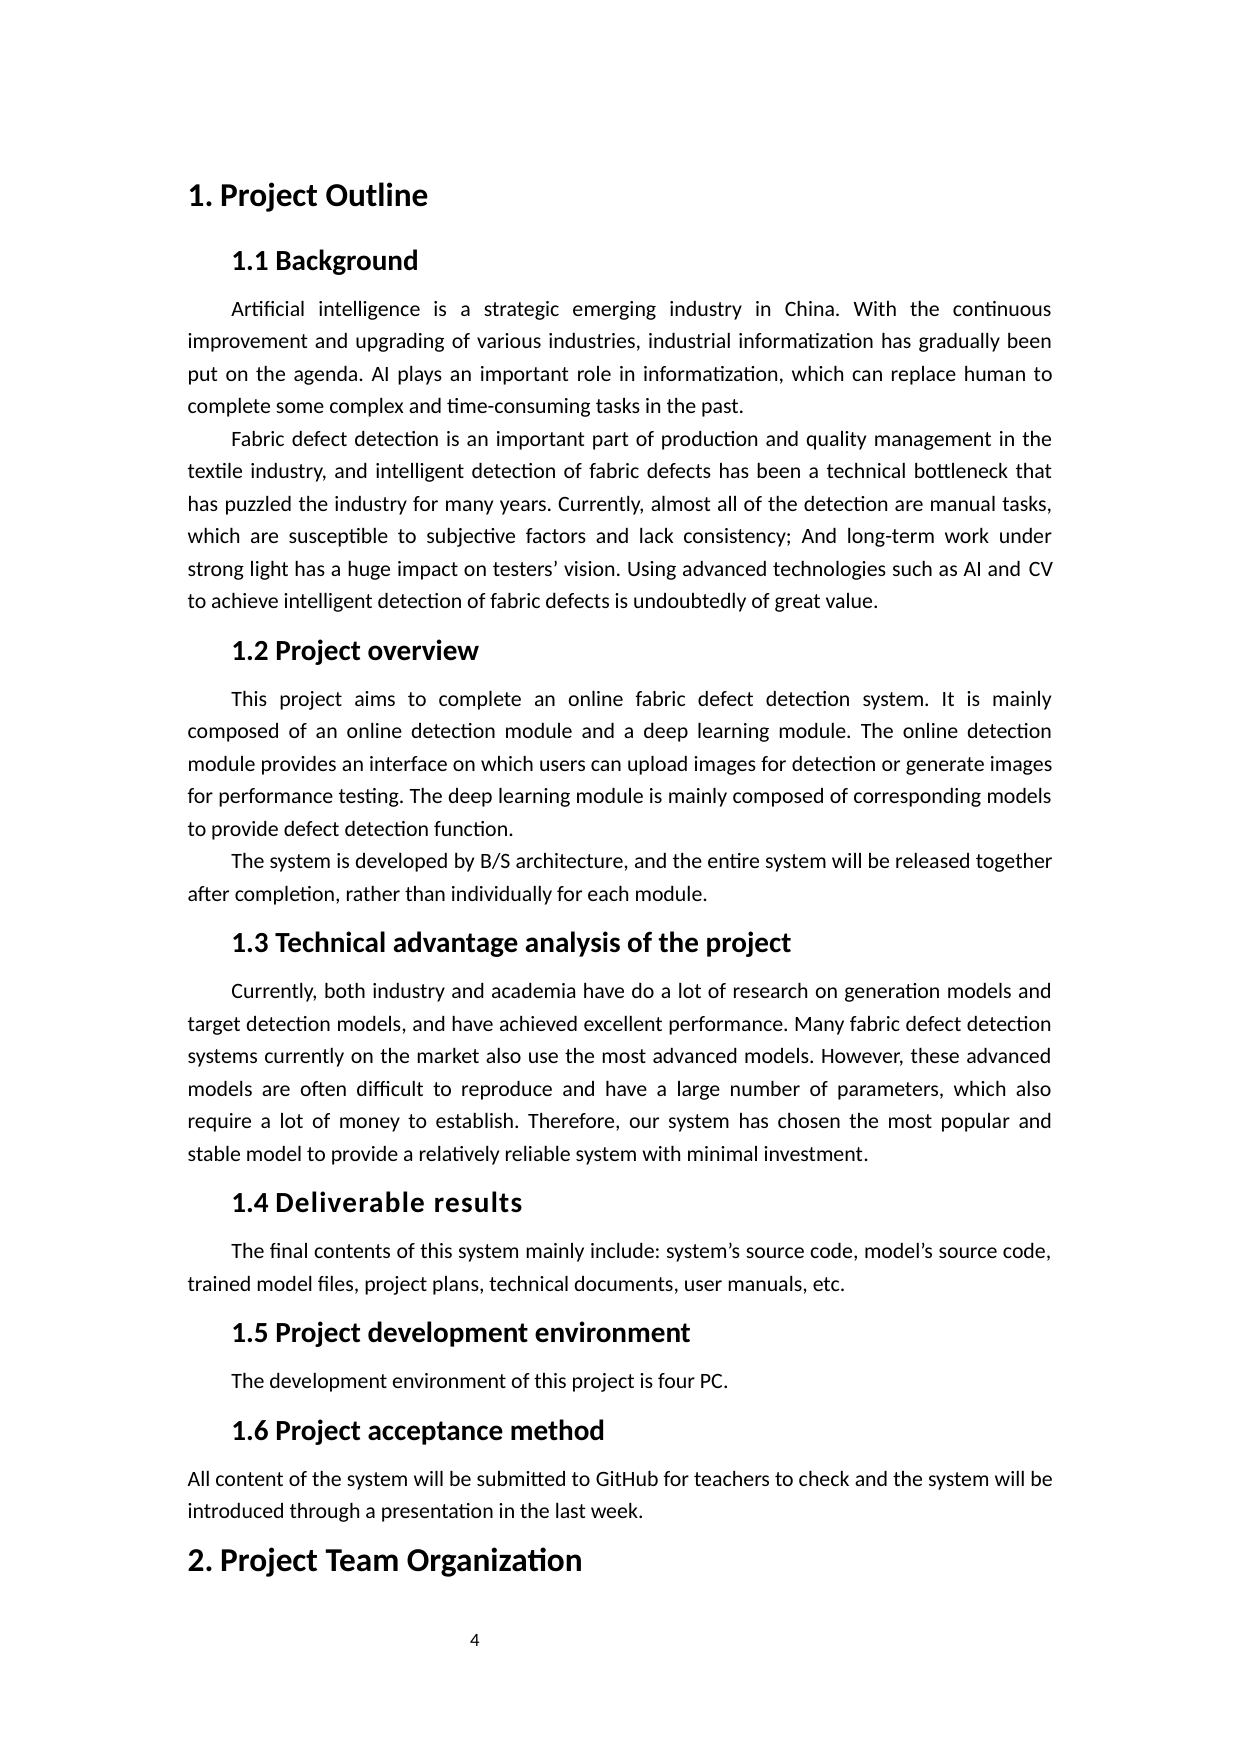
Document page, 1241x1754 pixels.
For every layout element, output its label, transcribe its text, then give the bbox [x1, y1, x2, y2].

list 1.1 Background [187, 227, 1053, 292]
list 1.2 Project overview [187, 617, 1053, 682]
text The system is developed by B/S architecture, and the entire system will be released together after completion, rather than individually for each module. [187, 844, 1053, 909]
list 1.4 Deliverable results [187, 1169, 1053, 1234]
text All content of the system will be submitted to GitHub for teachers to check and the system will be introduced through a presentation in the last week. [187, 1462, 1053, 1527]
text Currently, both industry and academia have do a lot of research on generation models and target detection models, and have achieved excellent performance. Many fabric defect detection systems currently on the market also use the most advanced models. However, these advanced models are often difficult to reproduce and have a large number of parameters, which also require a lot of money to establish. Therefore, our system has chosen the most popular and stable model to provide a relatively reliable system with minimal investment. [187, 974, 1053, 1169]
list Project Outline [187, 162, 1053, 227]
text The final contents of this system mainly include: system’s source code, model’s source code, trained model files, project plans, technical documents, user manuals, etc. [187, 1234, 1053, 1299]
list Project Team Organization [187, 1527, 1053, 1592]
text Artificial intelligence is a strategic emerging industry in China. With the continuous improvement and upgrading of various industries, industrial informatization has gradually been put on the agenda. AI plays an important role in informatization, which can replace human to complete some complex and time-consuming tasks in the past. [187, 292, 1053, 422]
list 1.3 Technical advantage analysis of the project [187, 909, 1053, 974]
text Fabric defect detection is an important part of production and quality management in the textile industry, and intelligent detection of fabric defects has been a technical bottleneck that has puzzled the industry for many years. Currently, almost all of the detection are manual tasks, which are susceptible to subjective factors and lack consistency; And long-term work under strong light has a huge impact on testers’ vision. Using advanced technologies such as AI and CV to achieve intelligent detection of fabric defects is undoubtedly of great value. [187, 422, 1053, 617]
text The development environment of this project is four PC. [187, 1364, 1053, 1397]
text This project aims to complete an online fabric defect detection system. It is mainly composed of an online detection module and a deep learning module. The online detection module provides an interface on which users can upload images for detection or generate images for performance testing. The deep learning module is mainly composed of corresponding models to provide defect detection function. [187, 682, 1053, 844]
list 1.6 Project acceptance method [187, 1397, 1053, 1462]
list 1.5 Project development environment [187, 1299, 1053, 1364]
